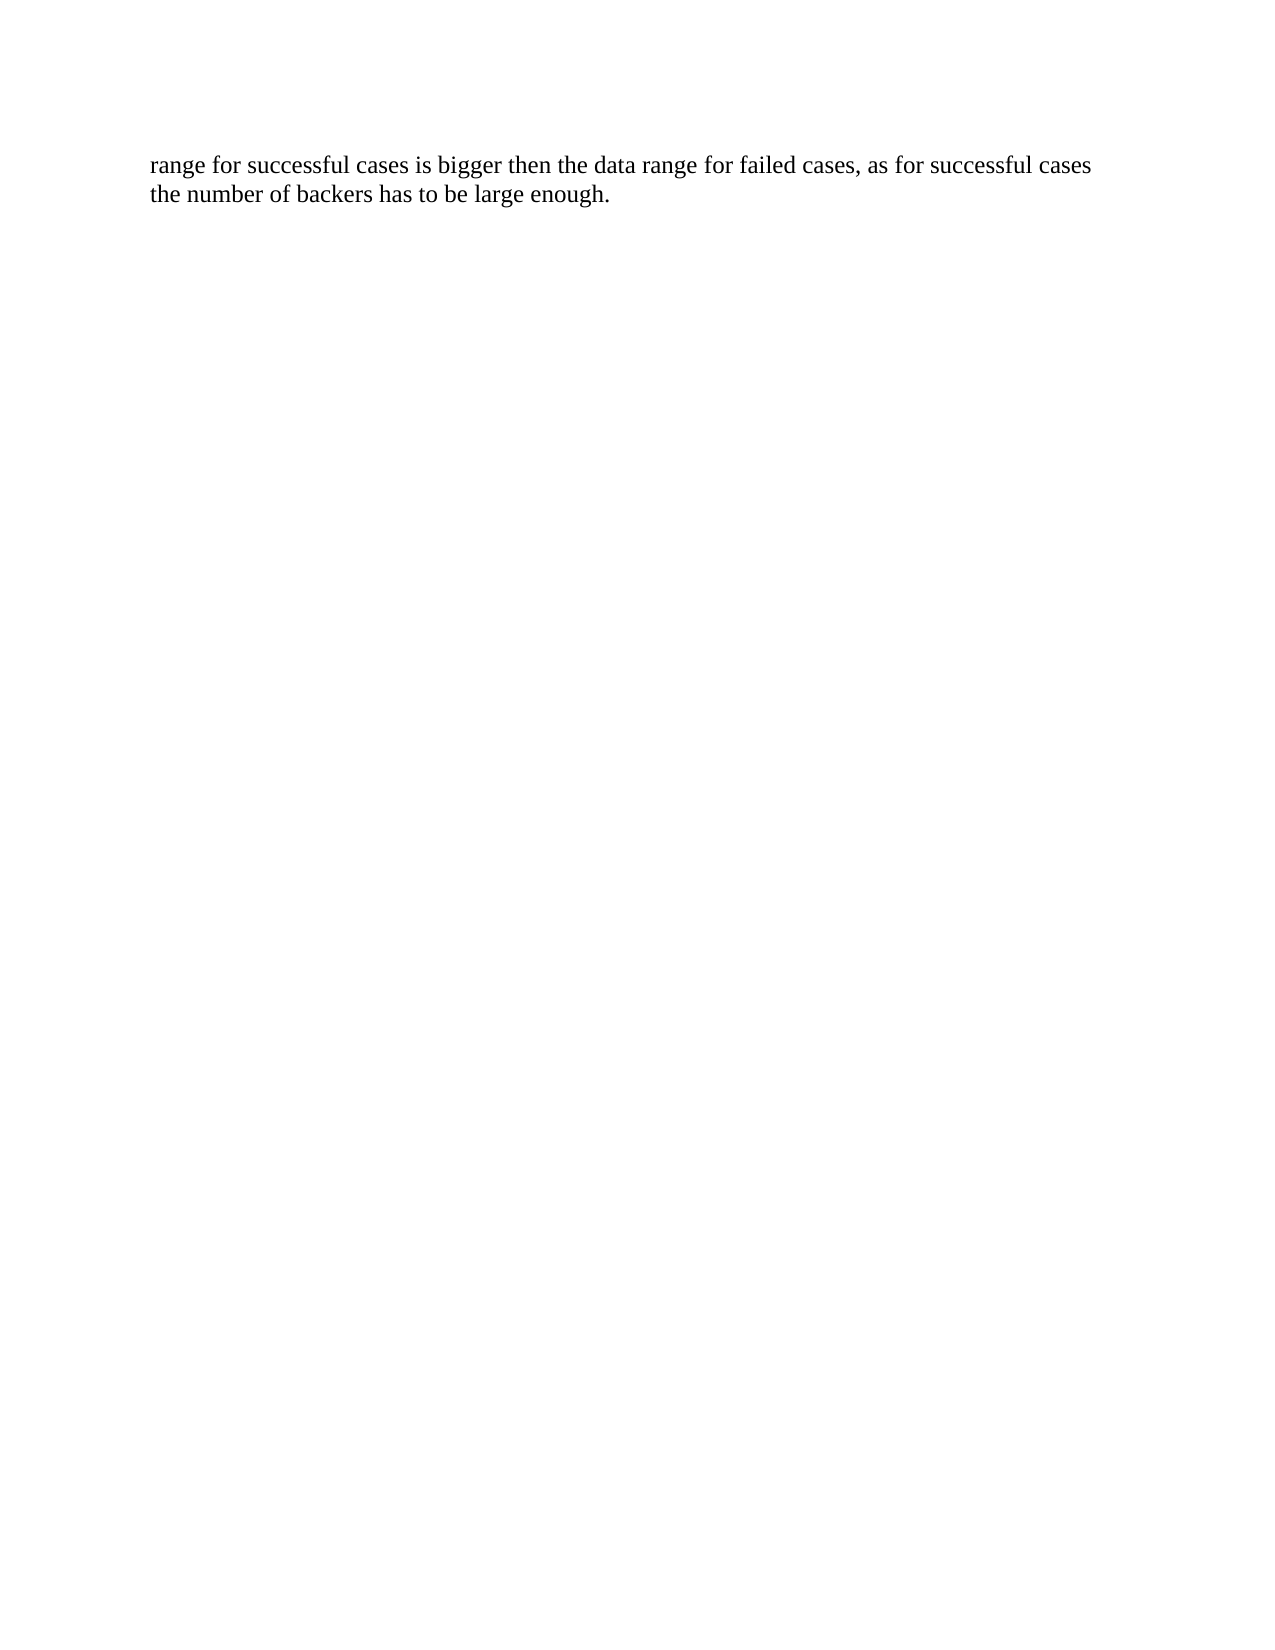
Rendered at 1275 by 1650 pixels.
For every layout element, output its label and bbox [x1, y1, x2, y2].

text [150, 150, 1125, 207]
